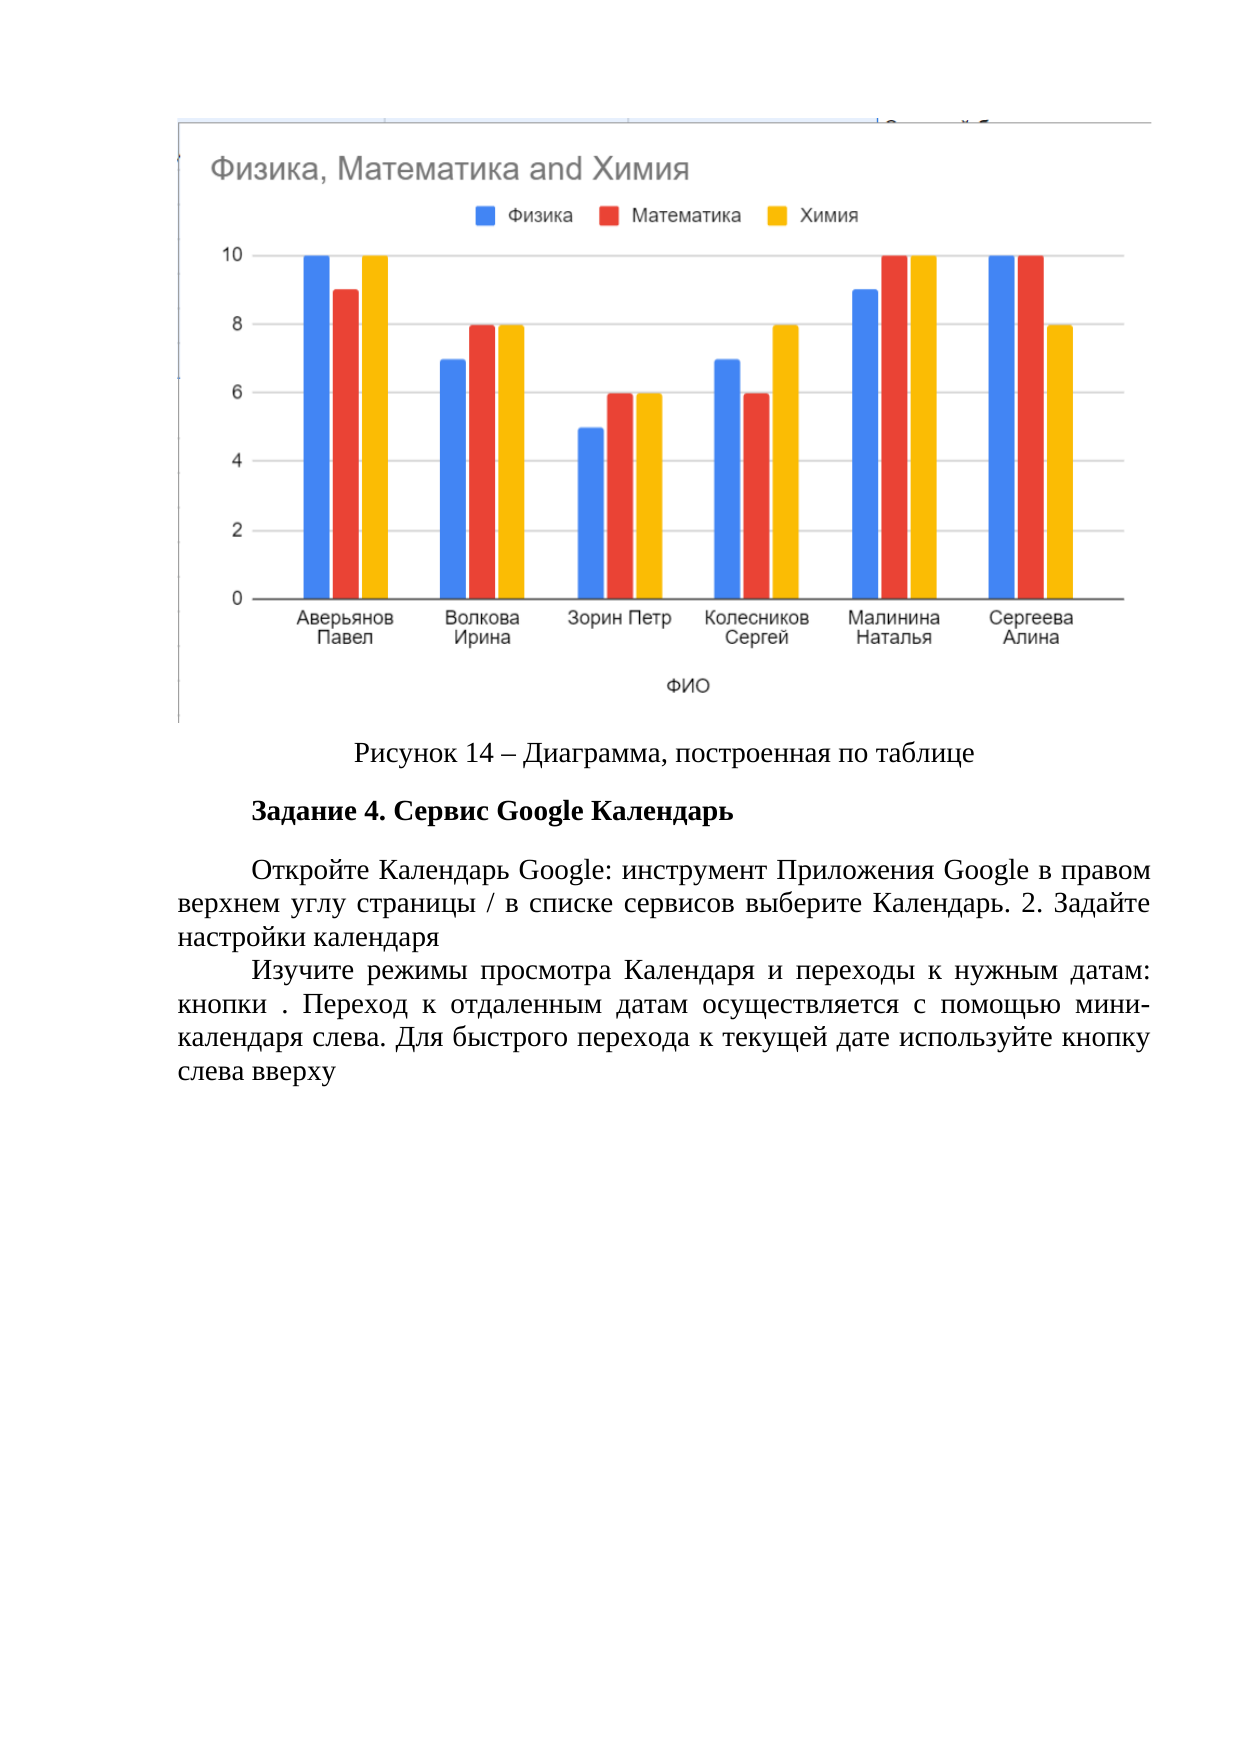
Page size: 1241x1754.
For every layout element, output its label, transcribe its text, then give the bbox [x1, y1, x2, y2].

text Изучите режимы просмотра Календаря и переходы к нужным датам: кнопки . Переход к отдаленным датам осуществляется с помощью мини-календаря слева. Для быстрого перехода к текущей дате используйте кнопку слева вверху [177, 952, 1152, 1087]
text Откройте Календарь Google: инструмент Приложения Google в правом верхнем углу страницы / в списке сервисов выберите Календарь. 2. Задайте настройки календаря [177, 852, 1152, 952]
picture [177, 118, 1152, 723]
text Задание 4. Сервис Google Календарь [177, 793, 1152, 827]
text Рисунок 14 – Диаграмма, построенная по таблице [177, 735, 1152, 768]
